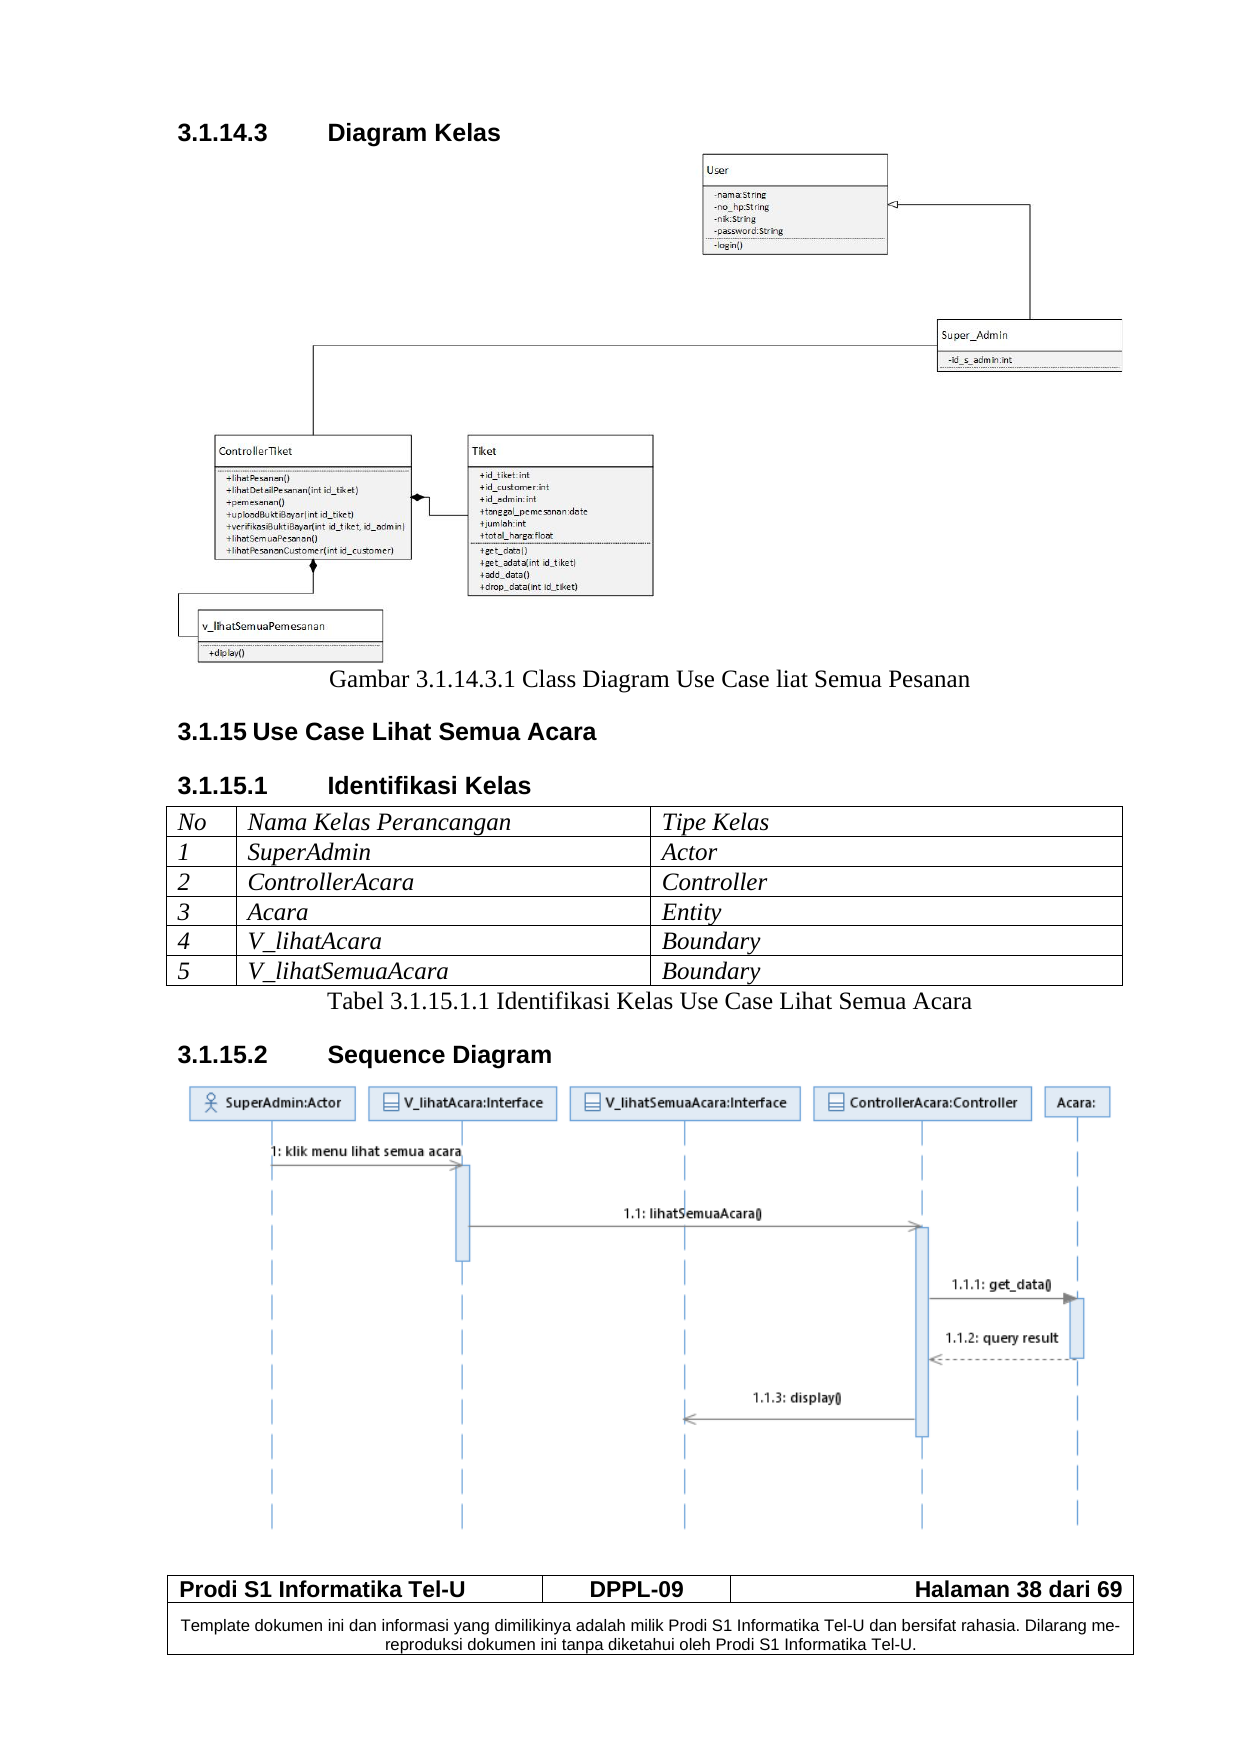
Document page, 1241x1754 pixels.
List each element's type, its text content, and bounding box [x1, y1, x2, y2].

table_cell Acara [237, 897, 650, 925]
table_cell 1 [167, 837, 236, 866]
table_cell Actor [651, 837, 1122, 866]
table_cell Boundary [651, 926, 1122, 955]
table_cell 3 [167, 897, 236, 925]
table_cell Controller [651, 867, 1122, 896]
subtitle Diagram Kelas [177, 118, 1122, 147]
table_cell SuperAdmin [237, 837, 650, 866]
picture [177, 153, 1123, 664]
table_cell V_lihatSemuaAcara [237, 956, 650, 985]
subtitle Sequence Diagram [177, 1040, 1122, 1068]
table_header No [167, 807, 236, 836]
table_cell Entity [651, 897, 1122, 925]
table_cell 2 [167, 867, 236, 896]
picture [177, 1074, 1123, 1547]
table_cell ControllerAcara [237, 867, 650, 896]
subtitle Identifikasi Kelas [177, 771, 1122, 800]
table_header Tipe Kelas [651, 807, 1122, 836]
table_cell V_lihatAcara [237, 926, 650, 955]
table_cell Boundary [651, 956, 1122, 985]
table_cell 5 [167, 956, 236, 985]
subtitle Use Case Lihat Semua Acara [177, 717, 1122, 746]
table_cell 4 [167, 926, 236, 955]
text Tabel 3.1.15.1.1 Identifikasi Kelas Use Case Lihat Semua Acara [177, 986, 1122, 1015]
table_header Nama Kelas Perancangan [237, 807, 650, 836]
text Gambar 3.1.14.3.1 Class Diagram Use Case liat Semua Pesanan [177, 664, 1122, 692]
